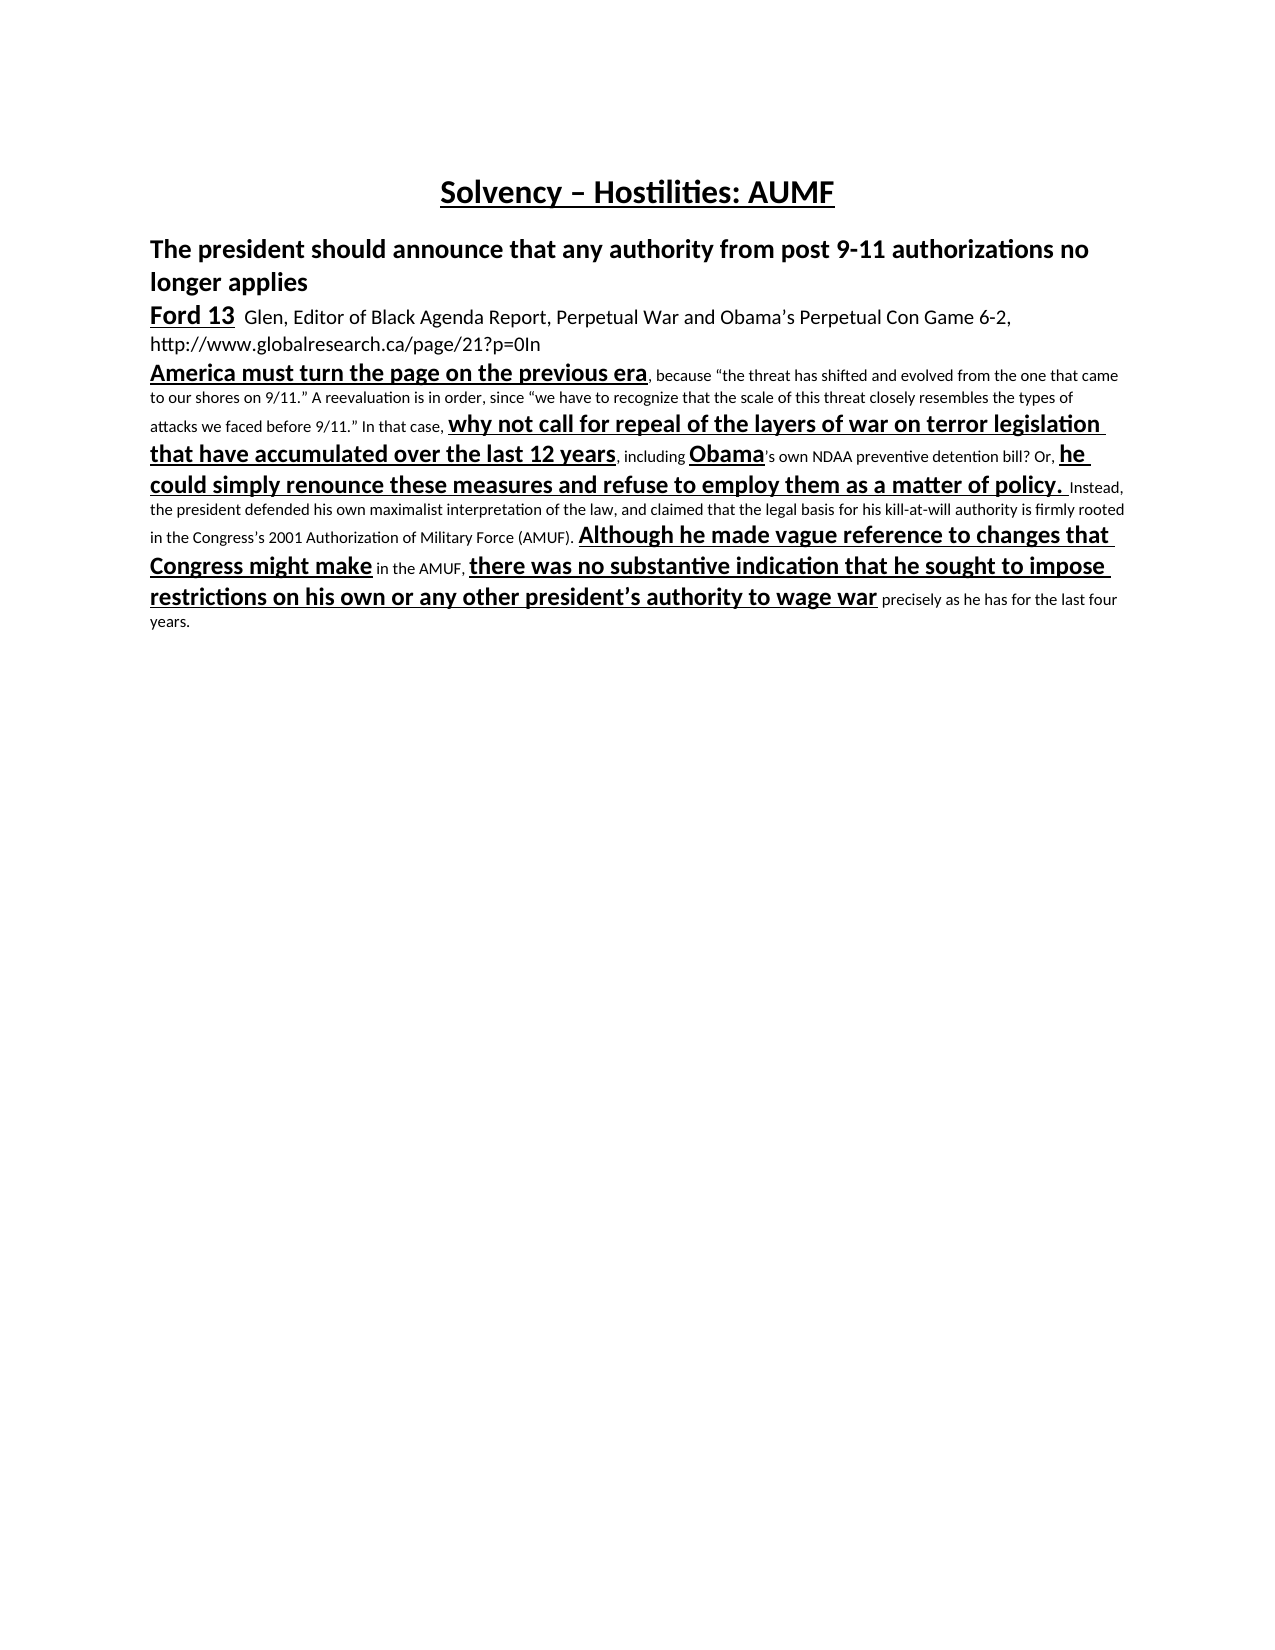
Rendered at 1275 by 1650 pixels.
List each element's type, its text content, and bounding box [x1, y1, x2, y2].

text Ford 13 Glen, Editor of Black Agenda Report, Perpetual War and Obama’s Perpetual Con Game 6-2, http://www.globalresearch.ca/page/21?p=0In [150, 298, 1125, 357]
text America must turn the page on the previous era, because “the threat has shifted and evolved from the one that came to our shores on 9/11.” A reevaluation is in order, since “we have to recognize that the scale of this threat closely resembles the types of attacks we faced before 9/11.” In that case, why not call for repeal of the layers of war on terror legislation that have accumulated over the last 12 years, including Obama’s own NDAA preventive detention bill? Or, he could simply renounce these measures and refuse to employ them as a matter of policy. Instead, the president defended his own maximalist interpretation of the law, and claimed that the legal basis for his kill-at-will authority is firmly rooted in the Congress’s 2001 Authorization of Military Force (AMUF). Although he made vague reference to changes that Congress might make in the AMUF, there was no substantive indication that he sought to impose restrictions on his own or any other president’s authority to wage war precisely as he has for the last four years. [150, 357, 1125, 631]
subtitle Solvency – Hostilities: AUMF [150, 171, 1125, 212]
subtitle The president should announce that any authority from post 9-11 authorizations no longer applies [150, 232, 1125, 298]
